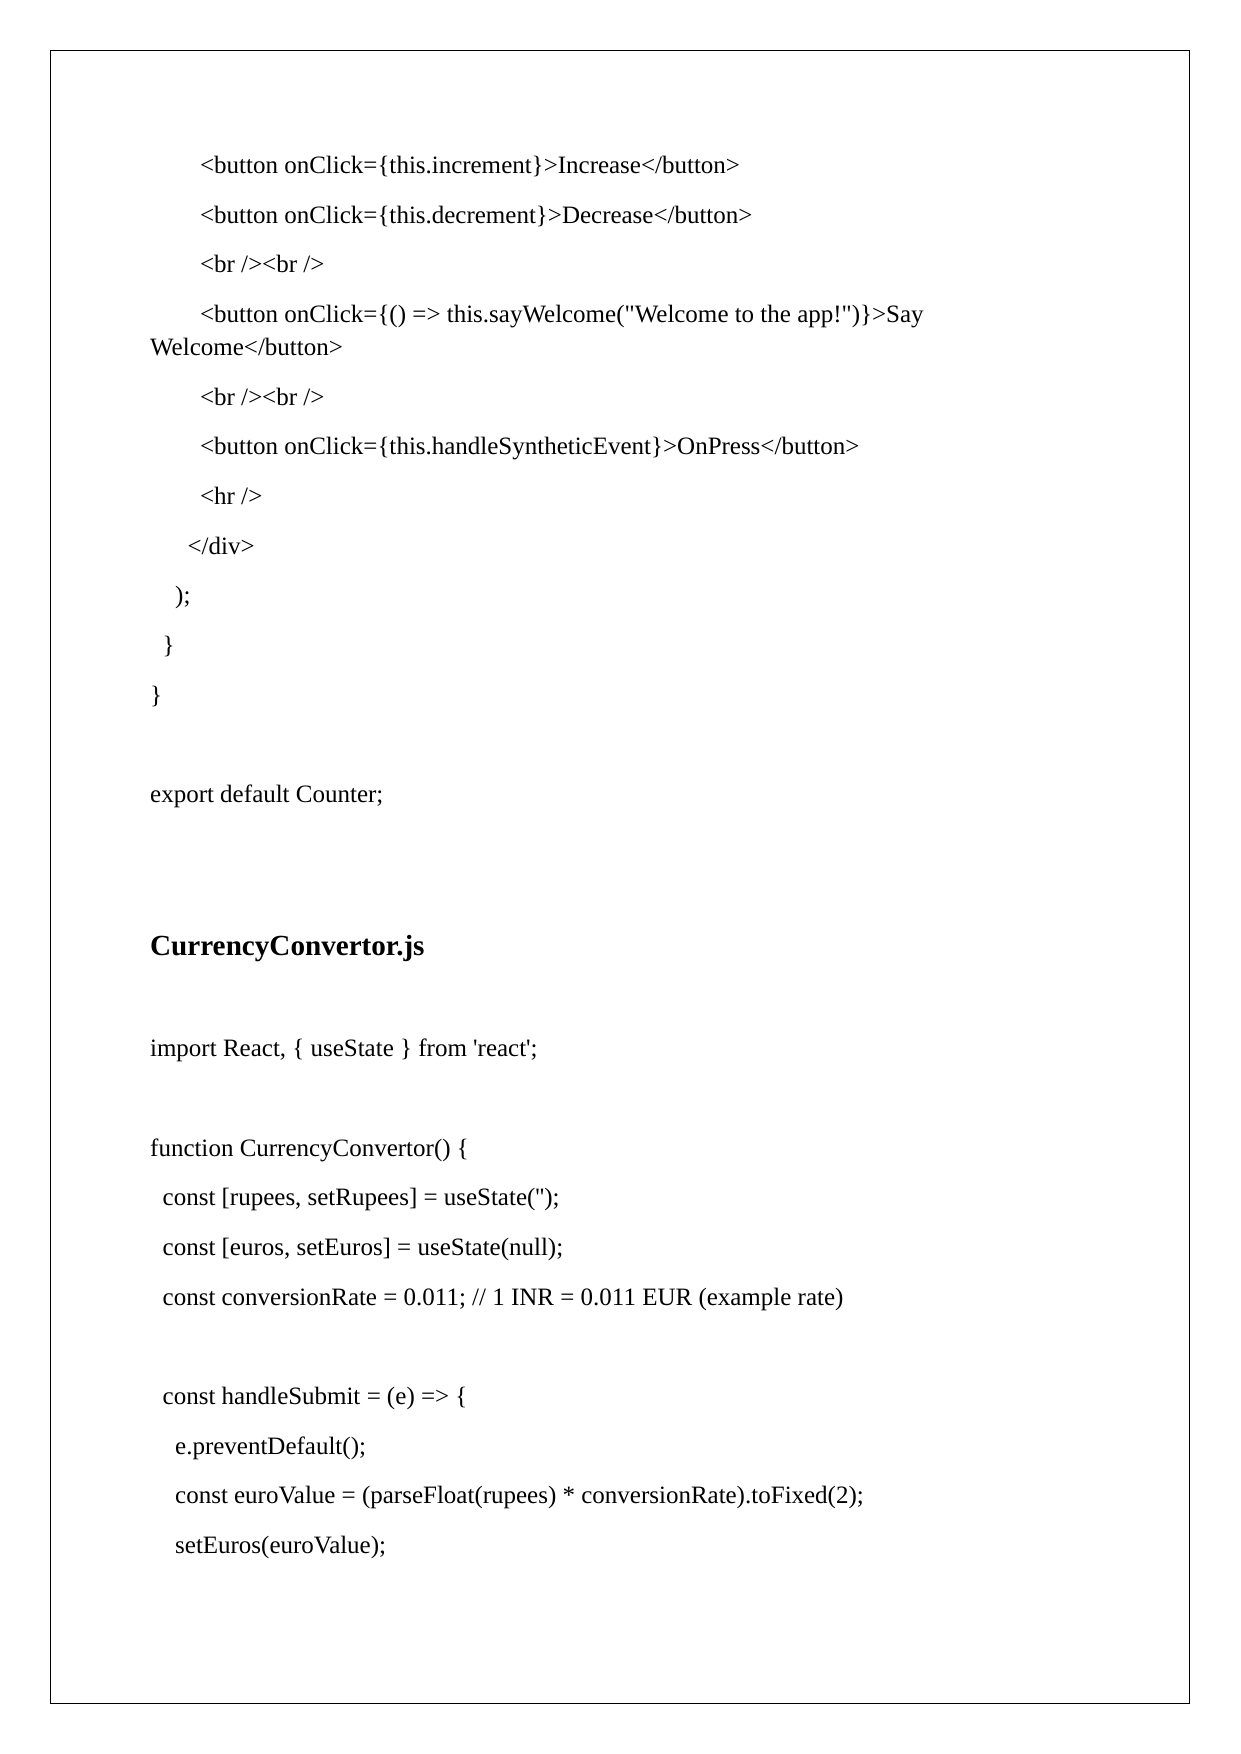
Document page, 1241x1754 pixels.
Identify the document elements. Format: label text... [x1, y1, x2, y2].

text const handleSubmit = (e) => { [150, 1381, 1090, 1410]
text const [rupees, setRupees] = useState(''); [150, 1182, 1090, 1211]
text e.preventDefault(); [150, 1431, 1090, 1459]
text <button onClick={this.handleSyntheticEvent}>OnPress</button> [150, 431, 1090, 460]
text <button onClick={this.increment}>Increase</button> [150, 150, 1090, 179]
text const [euros, setEuros] = useState(null); [150, 1232, 1090, 1261]
text <br /><br /> [150, 249, 1090, 278]
text setEuros(euroValue); [150, 1530, 1090, 1559]
text ); [150, 581, 1090, 609]
text const euroValue = (parseFloat(rupees) * conversionRate).toFixed(2); [150, 1480, 1090, 1509]
text <button onClick={() => this.sayWelcome("Welcome to the app!")}>Say Welcome</button> [150, 299, 1090, 361]
text } [150, 680, 1090, 709]
text import React, { useState } from 'react'; [150, 1033, 1090, 1062]
text function CurrencyConvertor() { [150, 1133, 1090, 1161]
text </div> [150, 531, 1090, 559]
text const conversionRate = 0.011; // 1 INR = 0.011 EUR (example rate) [150, 1282, 1090, 1310]
text <br /><br /> [150, 382, 1090, 411]
text <hr /> [150, 481, 1090, 510]
text CurrencyConvertor.js [150, 928, 1090, 962]
text } [150, 630, 1090, 659]
text export default Counter; [150, 779, 1090, 808]
text <button onClick={this.decrement}>Decrease</button> [150, 200, 1090, 228]
